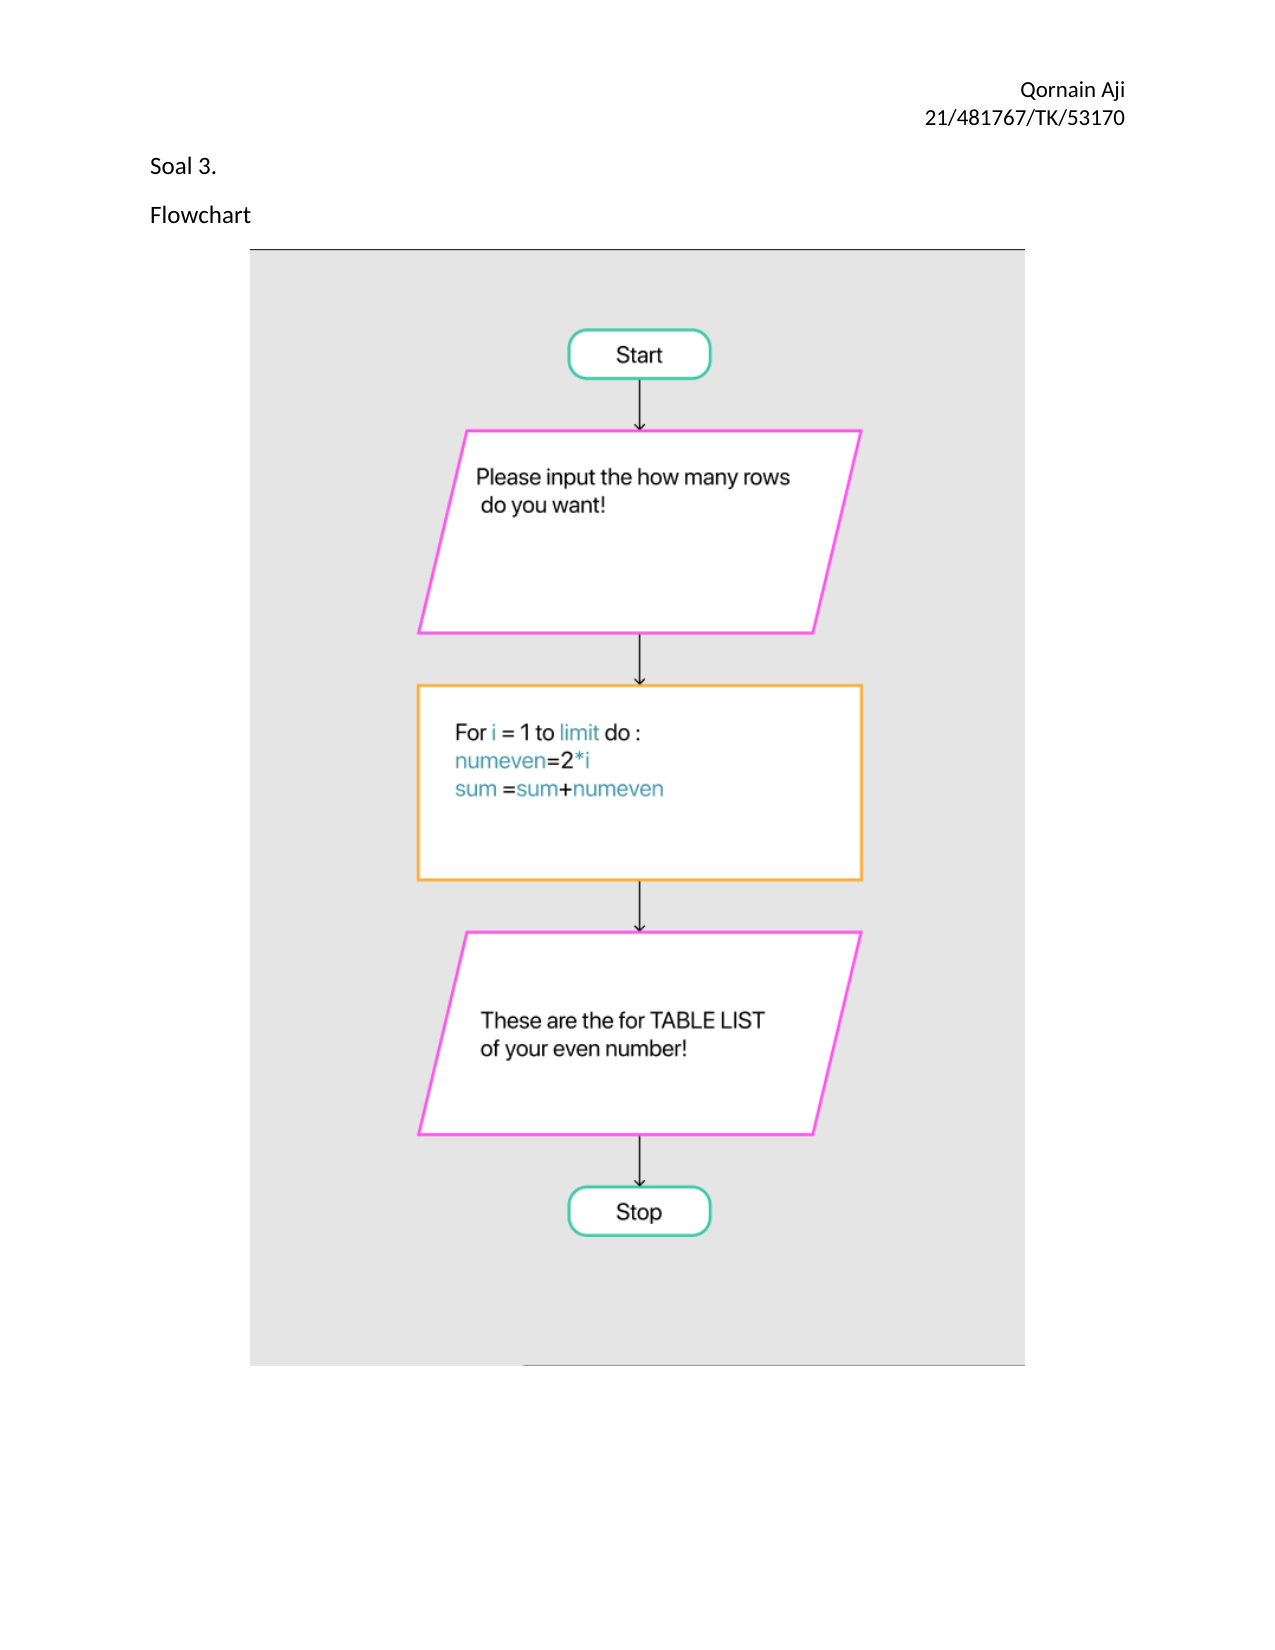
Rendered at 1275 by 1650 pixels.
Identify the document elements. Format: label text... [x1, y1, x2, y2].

picture [250, 249, 1025, 1366]
text Soal 3. [150, 150, 1125, 181]
text Flowchart [150, 199, 1125, 230]
